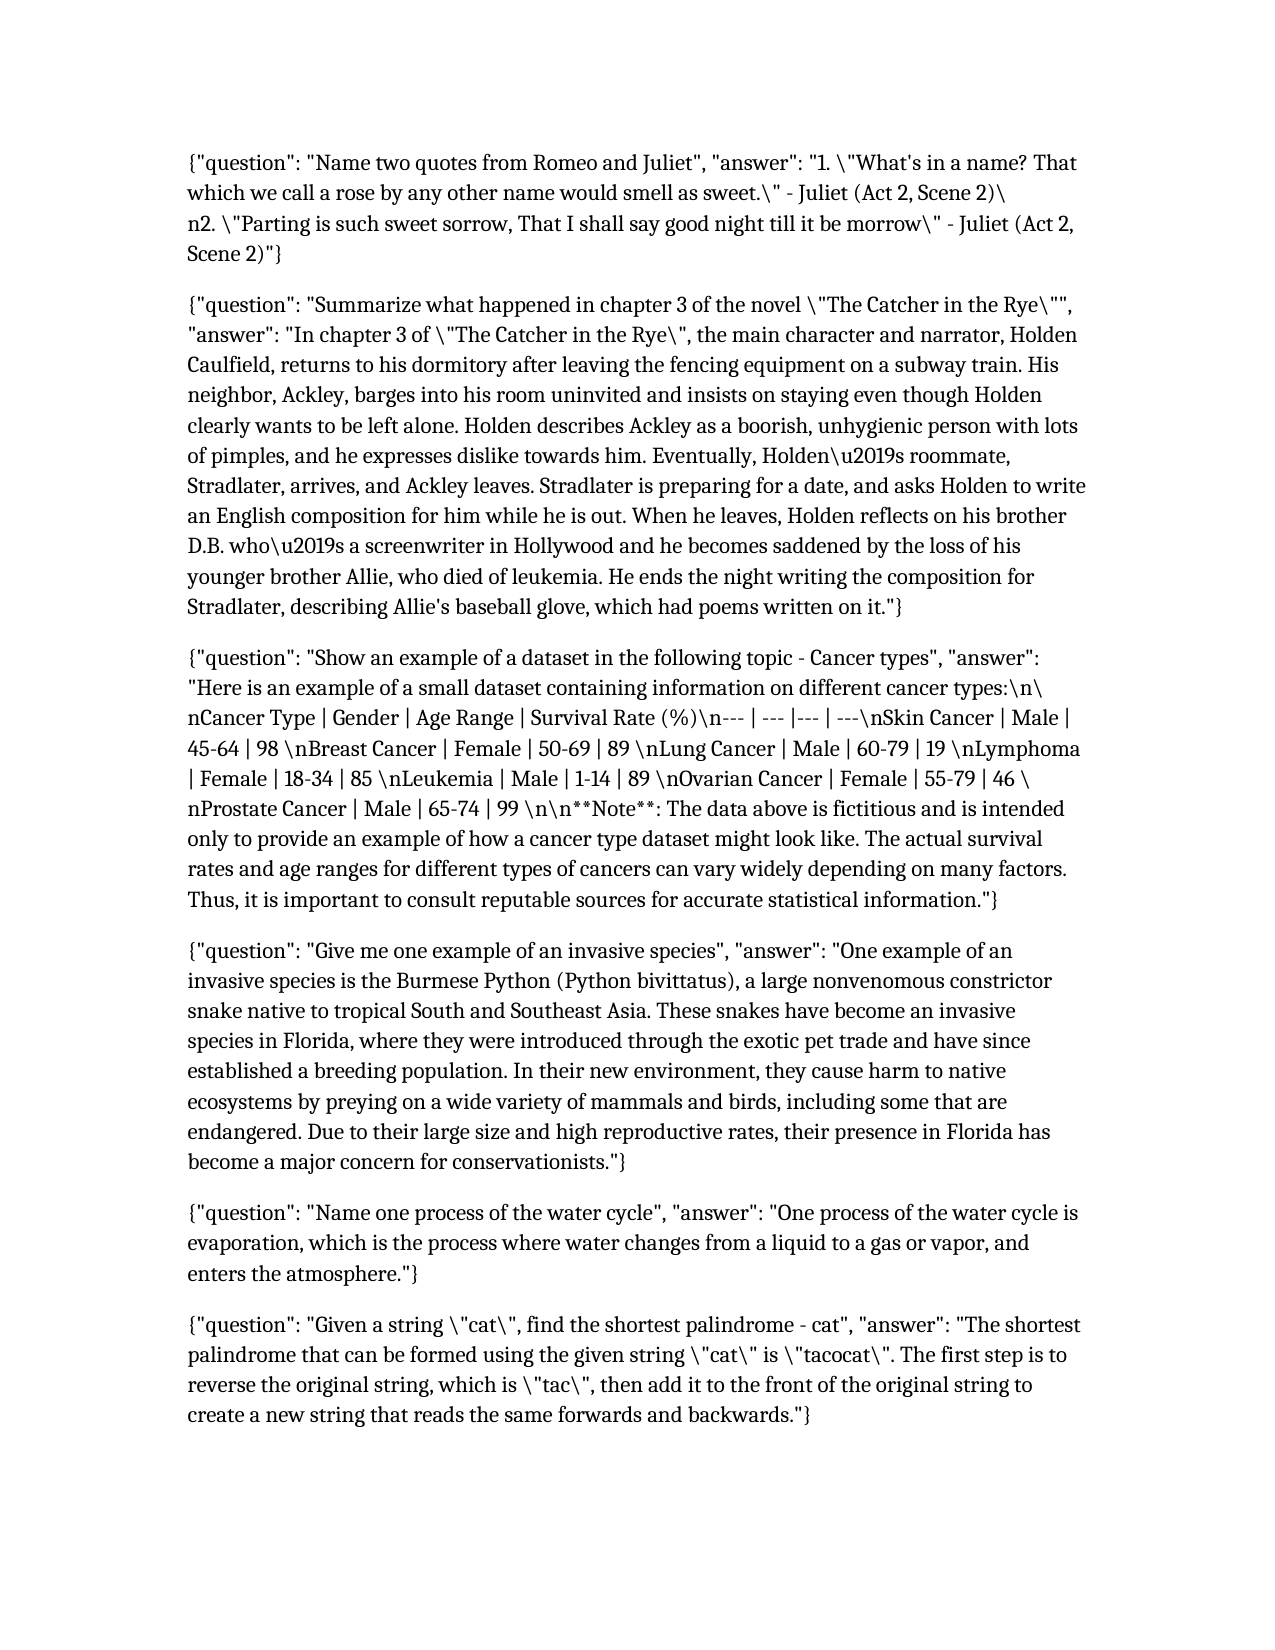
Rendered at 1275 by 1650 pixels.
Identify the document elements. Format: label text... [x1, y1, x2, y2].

text {"question": "Name two quotes from Romeo and Juliet", "answer": "1. \"What's in a name? That which we call a rose by any other name would smell as sweet.\" - Juliet (Act 2, Scene 2)\n2. \"Parting is such sweet sorrow, That I shall say good night till it be morrow\" - Juliet (Act 2, Scene 2)"} [187, 150, 1087, 267]
text {"question": "Name one process of the water cycle", "answer": "One process of the water cycle is evaporation, which is the process where water changes from a liquid to a gas or vapor, and enters the atmosphere."} [187, 1200, 1087, 1287]
text {"question": "Show an example of a dataset in the following topic - Cancer types", "answer": "Here is an example of a small dataset containing information on different cancer types:\n\nCancer Type | Gender | Age Range | Survival Rate (%)\n--- | --- |--- | ---\nSkin Cancer | Male | 45-64 | 98 \nBreast Cancer | Female | 50-69 | 89 \nLung Cancer | Male | 60-79 | 19 \nLymphoma | Female | 18-34 | 85 \nLeukemia | Male | 1-14 | 89 \nOvarian Cancer | Female | 55-79 | 46 \nProstate Cancer | Male | 65-74 | 99 \n\n**Note**: The data above is fictitious and is intended only to provide an example of how a cancer type dataset might look like. The actual survival rates and age ranges for different types of cancers can vary widely depending on many factors. Thus, it is important to consult reputable sources for accurate statistical information."} [187, 645, 1087, 913]
text {"question": "Give me one example of an invasive species", "answer": "One example of an invasive species is the Burmese Python (Python bivittatus), a large nonvenomous constrictor snake native to tropical South and Southeast Asia. These snakes have become an invasive species in Florida, where they were introduced through the exotic pet trade and have since established a breeding population. In their new environment, they cause harm to native ecosystems by preying on a wide variety of mammals and birds, including some that are endangered. Due to their large size and high reproductive rates, their presence in Florida has become a major concern for conservationists."} [187, 937, 1087, 1175]
text {"question": "Given a string \"cat\", find the shortest palindrome - cat", "answer": "The shortest palindrome that can be formed using the given string \"cat\" is \"tacocat\". The first step is to reverse the original string, which is \"tac\", then add it to the front of the original string to create a new string that reads the same forwards and backwards."} [187, 1311, 1087, 1428]
text {"question": "Summarize what happened in chapter 3 of the novel \"The Catcher in the Rye\"", "answer": "In chapter 3 of \"The Catcher in the Rye\", the main character and narrator, Holden Caulfield, returns to his dormitory after leaving the fencing equipment on a subway train. His neighbor, Ackley, barges into his room uninvited and insists on staying even though Holden clearly wants to be left alone. Holden describes Ackley as a boorish, unhygienic person with lots of pimples, and he expresses dislike towards him. Eventually, Holden\u2019s roommate, Stradlater, arrives, and Ackley leaves. Stradlater is preparing for a date, and asks Holden to write an English composition for him while he is out. When he leaves, Holden reflects on his brother D.B. who\u2019s a screenwriter in Hollywood and he becomes saddened by the loss of his younger brother Allie, who died of leukemia. He ends the night writing the composition for Stradlater, describing Allie's baseball glove, which had poems written on it."} [187, 292, 1087, 620]
